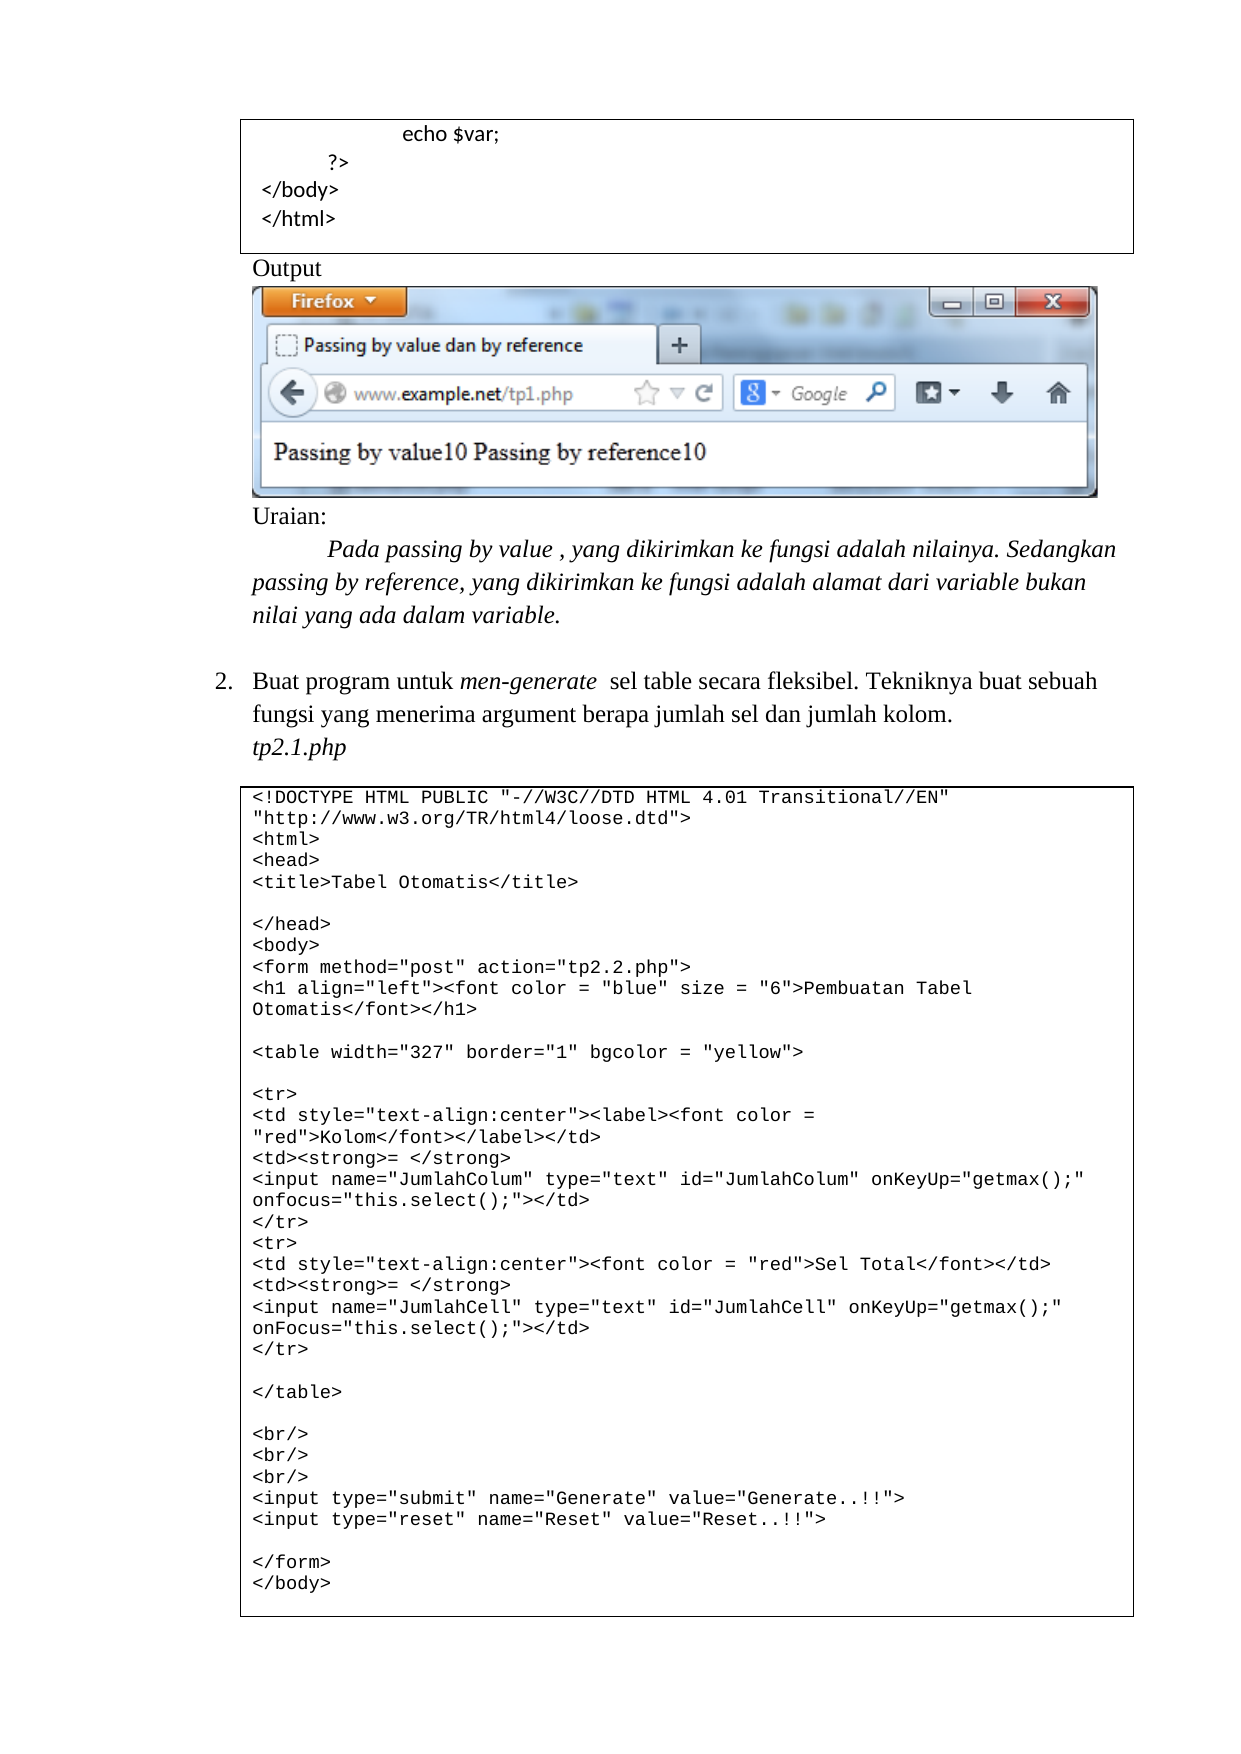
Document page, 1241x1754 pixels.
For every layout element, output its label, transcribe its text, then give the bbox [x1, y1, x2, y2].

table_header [241, 788, 1133, 1616]
list Output [252, 254, 1122, 282]
picture [252, 286, 1098, 498]
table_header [241, 120, 1133, 252]
list Pada passing by value , yang dikirimkan ke fungsi adalah nilainya. Sedangkan passing by reference, yang dikirimkan ke fungsi adalah alamat dari variable bukan nilai yang ada dalam variable. [252, 534, 1122, 629]
list Uraian: [252, 501, 1122, 530]
list tp2.1.php [252, 732, 1122, 761]
list Buat program untuk men-generate sel table secara fleksibel. Tekniknya buat sebuah fungsi yang menerima argument berapa jumlah sel dan jumlah kolom. [214, 666, 1122, 728]
